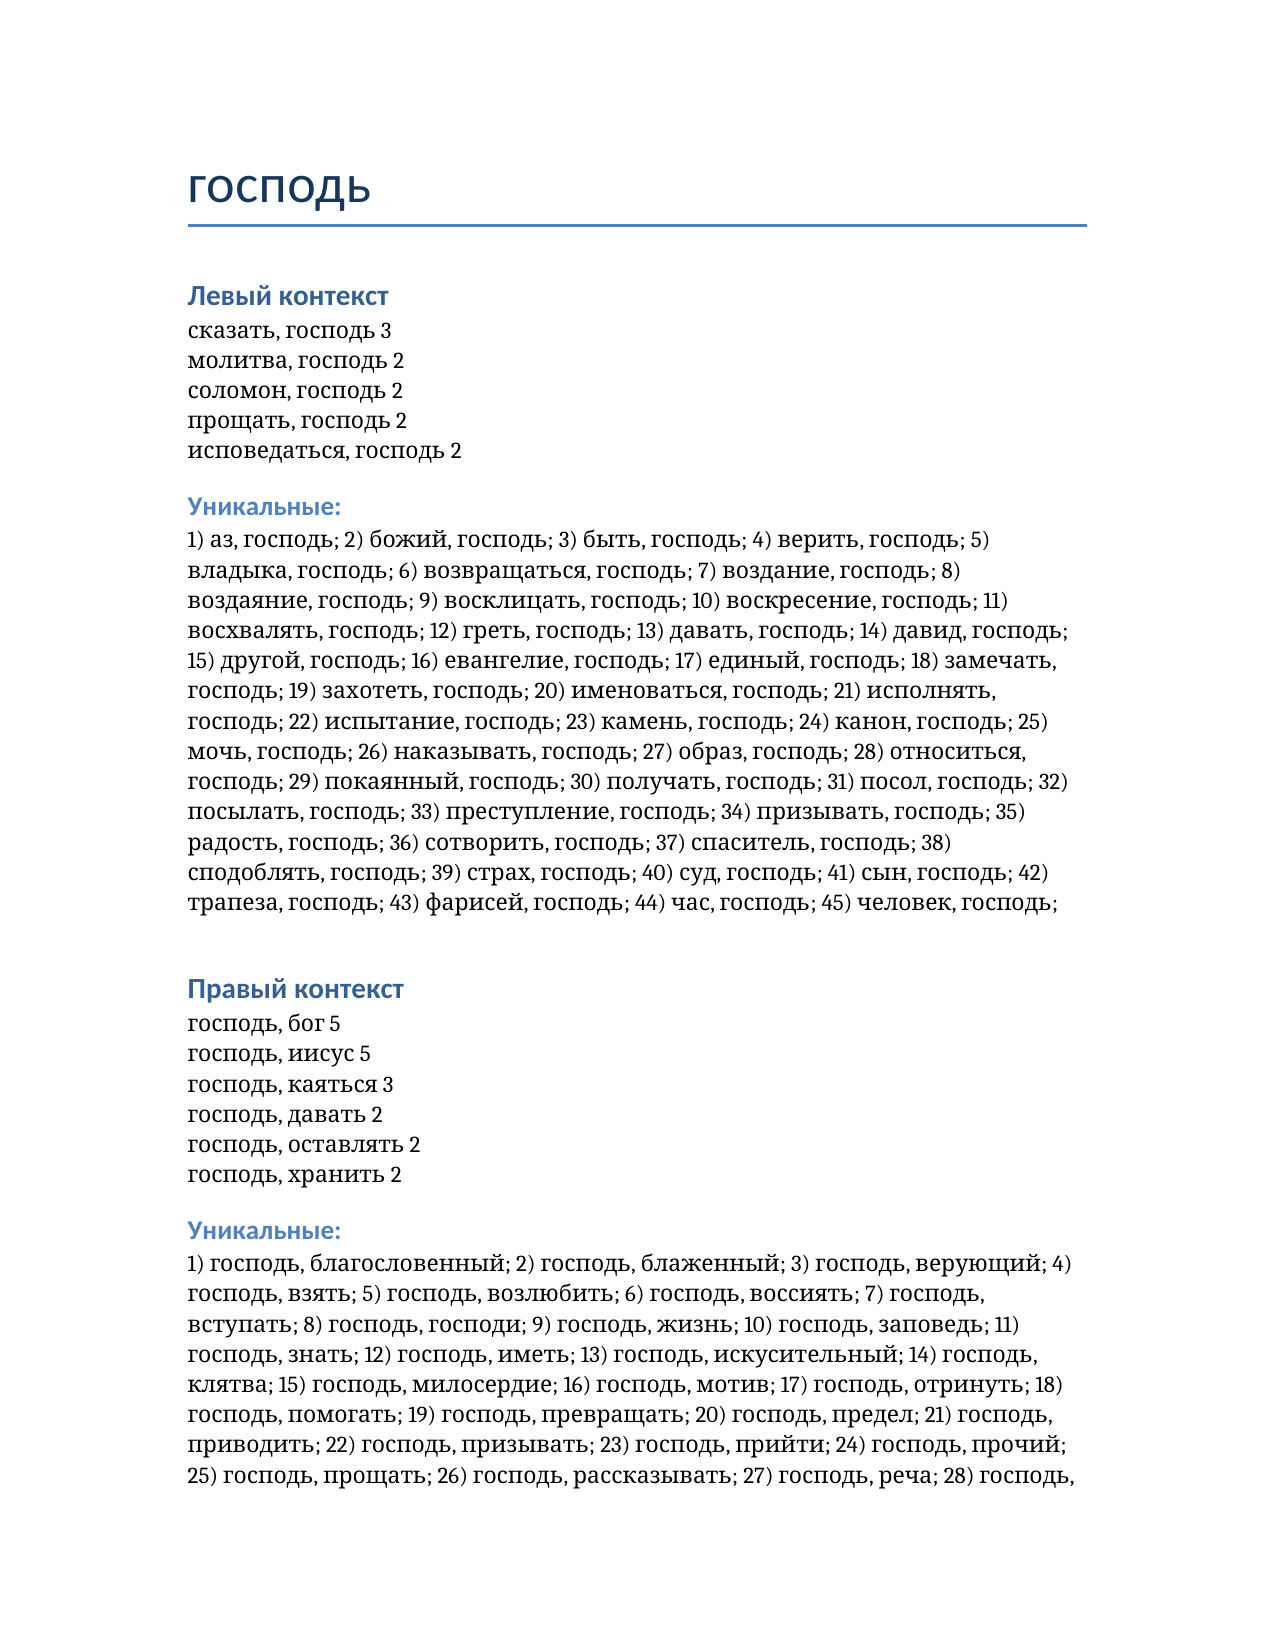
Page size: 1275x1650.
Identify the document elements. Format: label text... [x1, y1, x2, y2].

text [187, 1251, 1087, 1489]
text господь, бог 5 господь, иисус 5 господь, каяться 3 господь, давать 2 господь, оставлять 2 господь, хранить 2 [187, 1011, 1087, 1188]
subtitle Уникальные: [187, 489, 1087, 522]
subtitle Правый контекст [187, 970, 1087, 1006]
text 1) аз, господь; 2) божий, господь; 3) быть, господь; 4) верить, господь; 5) владыка, господь; 6) возвращаться, господь; 7) воздание, господь; 8) воздаяние, господь; 9) восклицать, господь; 10) воскресение, господь; 11) восхвалять, господь; 12) греть, господь; 13) давать, господь; 14) давид, господь; 15) другой, господь; 16) евангелие, господь; 17) единый, господь; 18) замечать, господь; 19) захотеть, господь; 20) именоваться, господь; 21) исполнять, господь; 22) испытание, господь; 23) камень, господь; 24) канон, господь; 25) мочь, господь; 26) наказывать, господь; 27) образ, господь; 28) относиться, господь; 29) покаянный, господь; 30) получать, господь; 31) посол, господь; 32) посылать, господь; 33) преступление, господь; 34) призывать, господь; 35) радость, господь; 36) сотворить, господь; 37) спаситель, господь; 38) сподоблять, господь; 39) страх, господь; 40) суд, господь; 41) сын, господь; 42) трапеза, господь; 43) фарисей, господь; 44) час, господь; 45) человек, господь; [187, 527, 1087, 916]
subtitle Уникальные: [187, 1213, 1087, 1246]
title господь [187, 150, 1087, 227]
subtitle Левый контекст [187, 277, 1087, 312]
text сказать, господь 3 молитва, господь 2 соломон, господь 2 прощать, господь 2 исповедаться, господь 2 [187, 317, 1087, 465]
